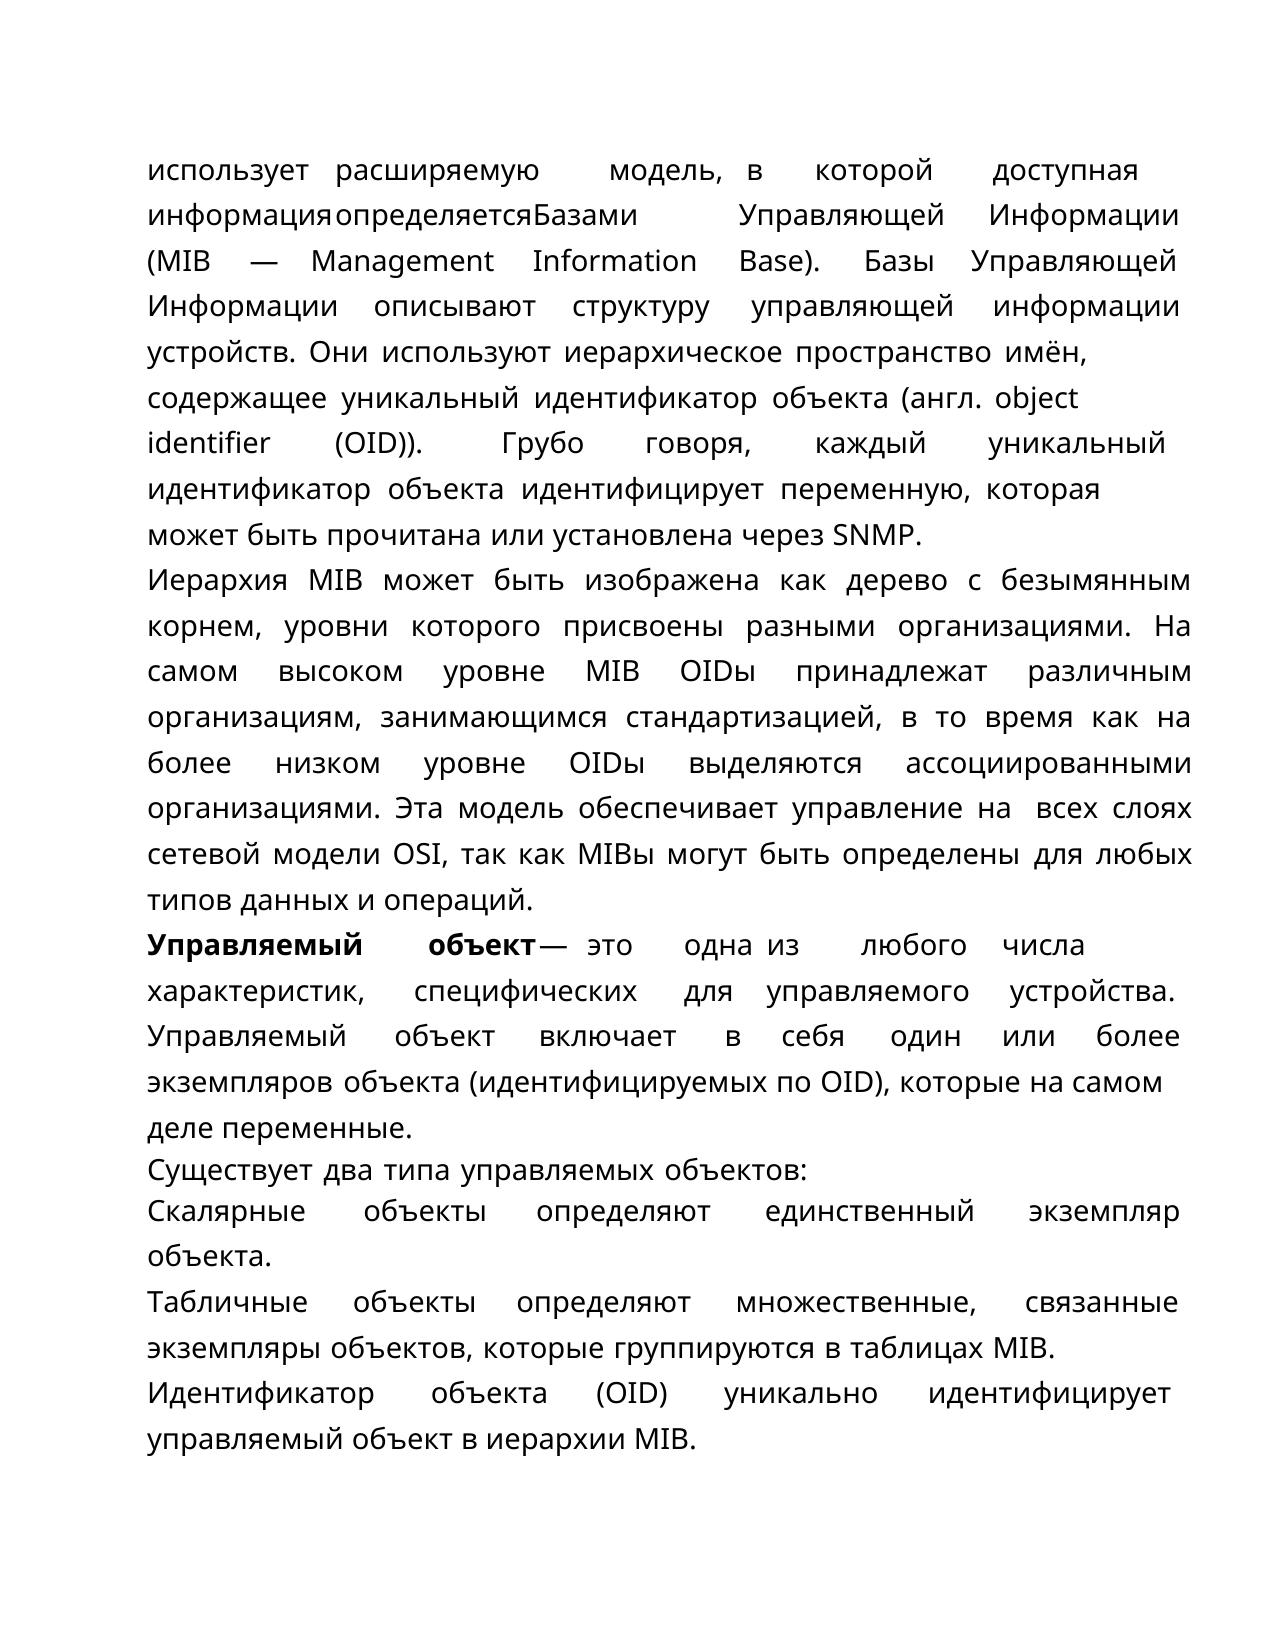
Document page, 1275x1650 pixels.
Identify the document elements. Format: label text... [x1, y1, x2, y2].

text Скалярные объекты определяют единственный экземпляр объекта. [147, 1190, 1190, 1275]
text использует расширяемую модель, в которой доступная информация определяется Базами Управляющей Информации (MIB — Management Information Base). Базы Управляющей Информации описывают структуру управляющей информации устройств. Они используют иерархическое пространство имён, содержащее уникальный идентификатор объекта (англ. object identifier (OID)). Грубо говоря, каждый уникальный идентификатор объекта идентифицирует переменную, которая может быть прочитана или установлена через SNMP. [147, 149, 1189, 553]
text Иерархия MIB может быть изображена как дерево с безымянным корнем, уровни которого присвоены разными организациями. На самом высоком уровне MIB OIDы принадлежат различным организациям, занимающимся стандартизацией, в то время как на более низком уровне OIDы выделяются ассоциированными организациями. Эта модель обеспечивает управление на всех слоях сетевой модели OSI, так как MIBы могут быть определены для любых типов данных и операций. [147, 559, 1192, 918]
text Существует два типа управляемых объектов: [147, 1152, 1206, 1187]
text Табличные объекты определяют множественные, связанные экземпляры объектов, которые группируются в таблицах MIB. Идентификатор объекта (OID) уникально идентифицирует управляемый объект в иерархии MIB. [147, 1281, 1189, 1458]
text Управляемый объект — это одна из любого числа характеристик, специфических для управляемого устройства. Управляемый объект включает в себя один или более экземпляров объекта (идентифицируемых по OID), которые на самом деле переменные. [147, 924, 1190, 1147]
